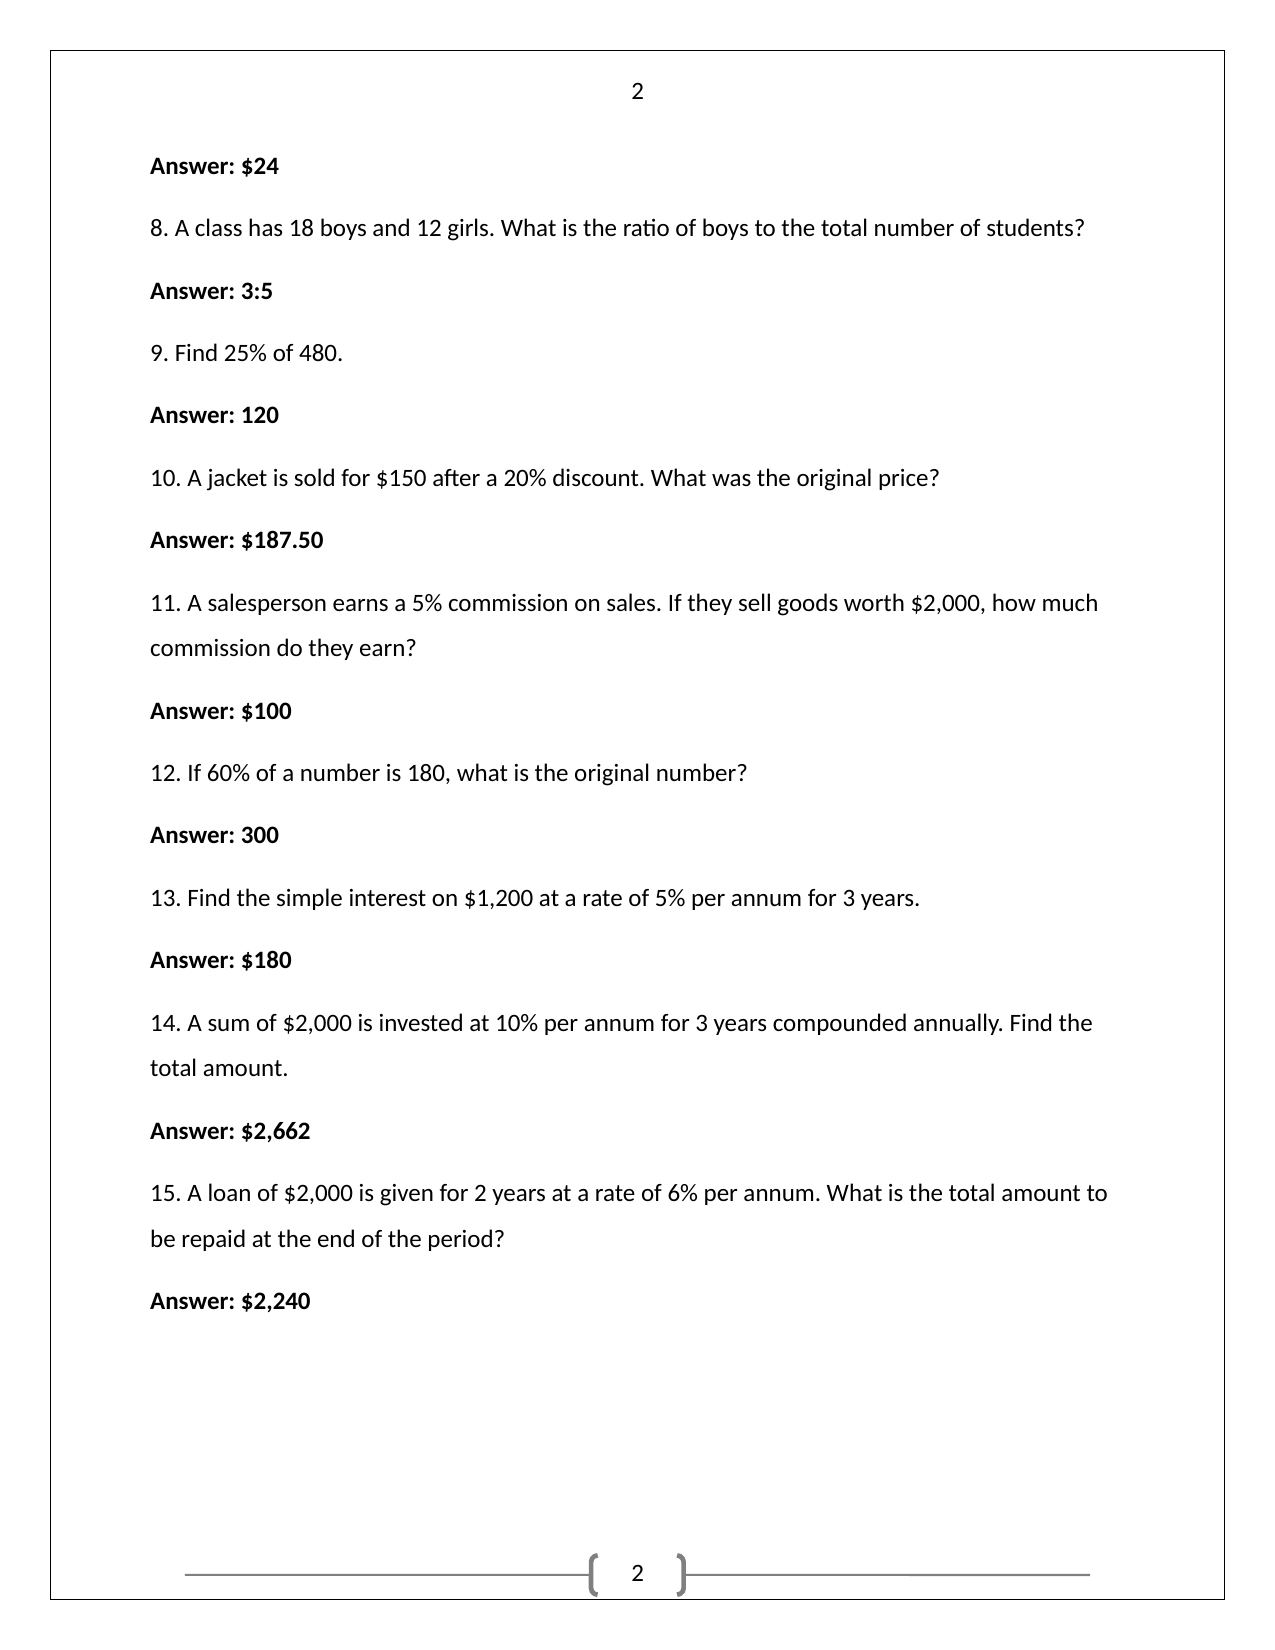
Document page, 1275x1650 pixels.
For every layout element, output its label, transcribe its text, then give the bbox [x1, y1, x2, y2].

text 15. A loan of $2,000 is given for 2 years at a rate of 6% per annum. What is the total amount to be repaid at the end of the period? [150, 1177, 1125, 1254]
text Answer: 3:5 [150, 275, 1125, 305]
text 11. A salesperson earns a 5% commission on sales. If they sell goods worth $2,000, how much commission do they earn? [150, 587, 1125, 663]
text Answer: $24 [150, 150, 1125, 181]
text Answer: $2,662 [150, 1115, 1125, 1146]
text 14. A sum of $2,000 is invested at 10% per annum for 3 years compounded annually. Find the total amount. [150, 1007, 1125, 1083]
text Answer: $180 [150, 944, 1125, 975]
text 10. A jacket is sold for $150 after a 20% discount. What was the original price? [150, 462, 1125, 492]
text 9. Find 25% of 480. [150, 337, 1125, 368]
text 12. If 60% of a number is 180, what is the original number? [150, 757, 1125, 788]
text Answer: 120 [150, 399, 1125, 430]
text Answer: $187.50 [150, 524, 1125, 555]
text 13. Find the simple interest on $1,200 at a rate of 5% per annum for 3 years. [150, 882, 1125, 913]
text 8. A class has 18 boys and 12 girls. What is the ratio of boys to the total number of students? [150, 212, 1125, 243]
text Answer: $100 [150, 695, 1125, 725]
text Answer: $2,240 [150, 1286, 1125, 1316]
text Answer: 300 [150, 820, 1125, 850]
